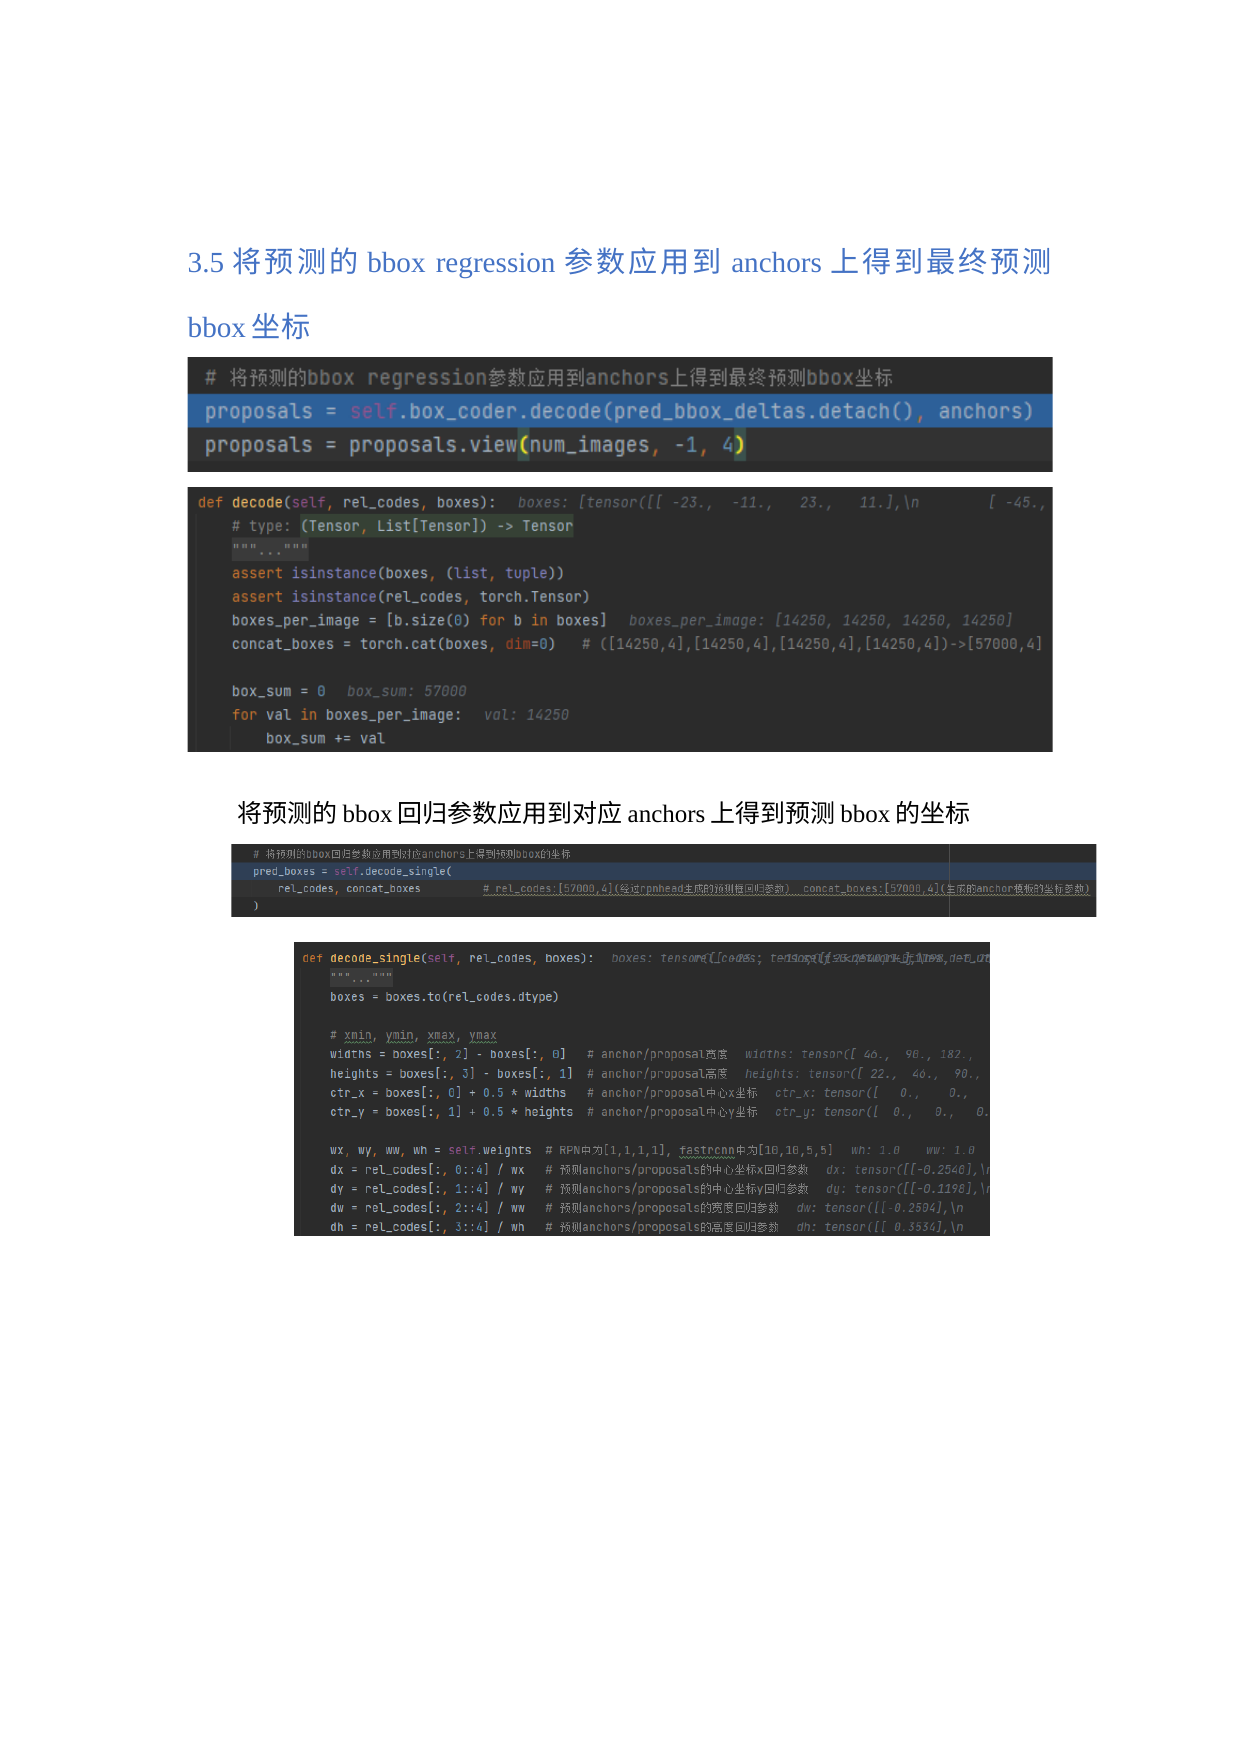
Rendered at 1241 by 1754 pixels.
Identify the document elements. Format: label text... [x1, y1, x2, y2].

picture [231, 844, 1097, 917]
picture [187, 487, 1053, 752]
text 3.5将预测的bbox regression参数应用到anchors上得到最终预测bbox坐标 [187, 227, 1053, 357]
picture [187, 357, 1053, 472]
picture [294, 942, 990, 1236]
text 将预测的bbox回归参数应用到对应anchors上得到预测bbox的坐标 [187, 779, 1053, 844]
